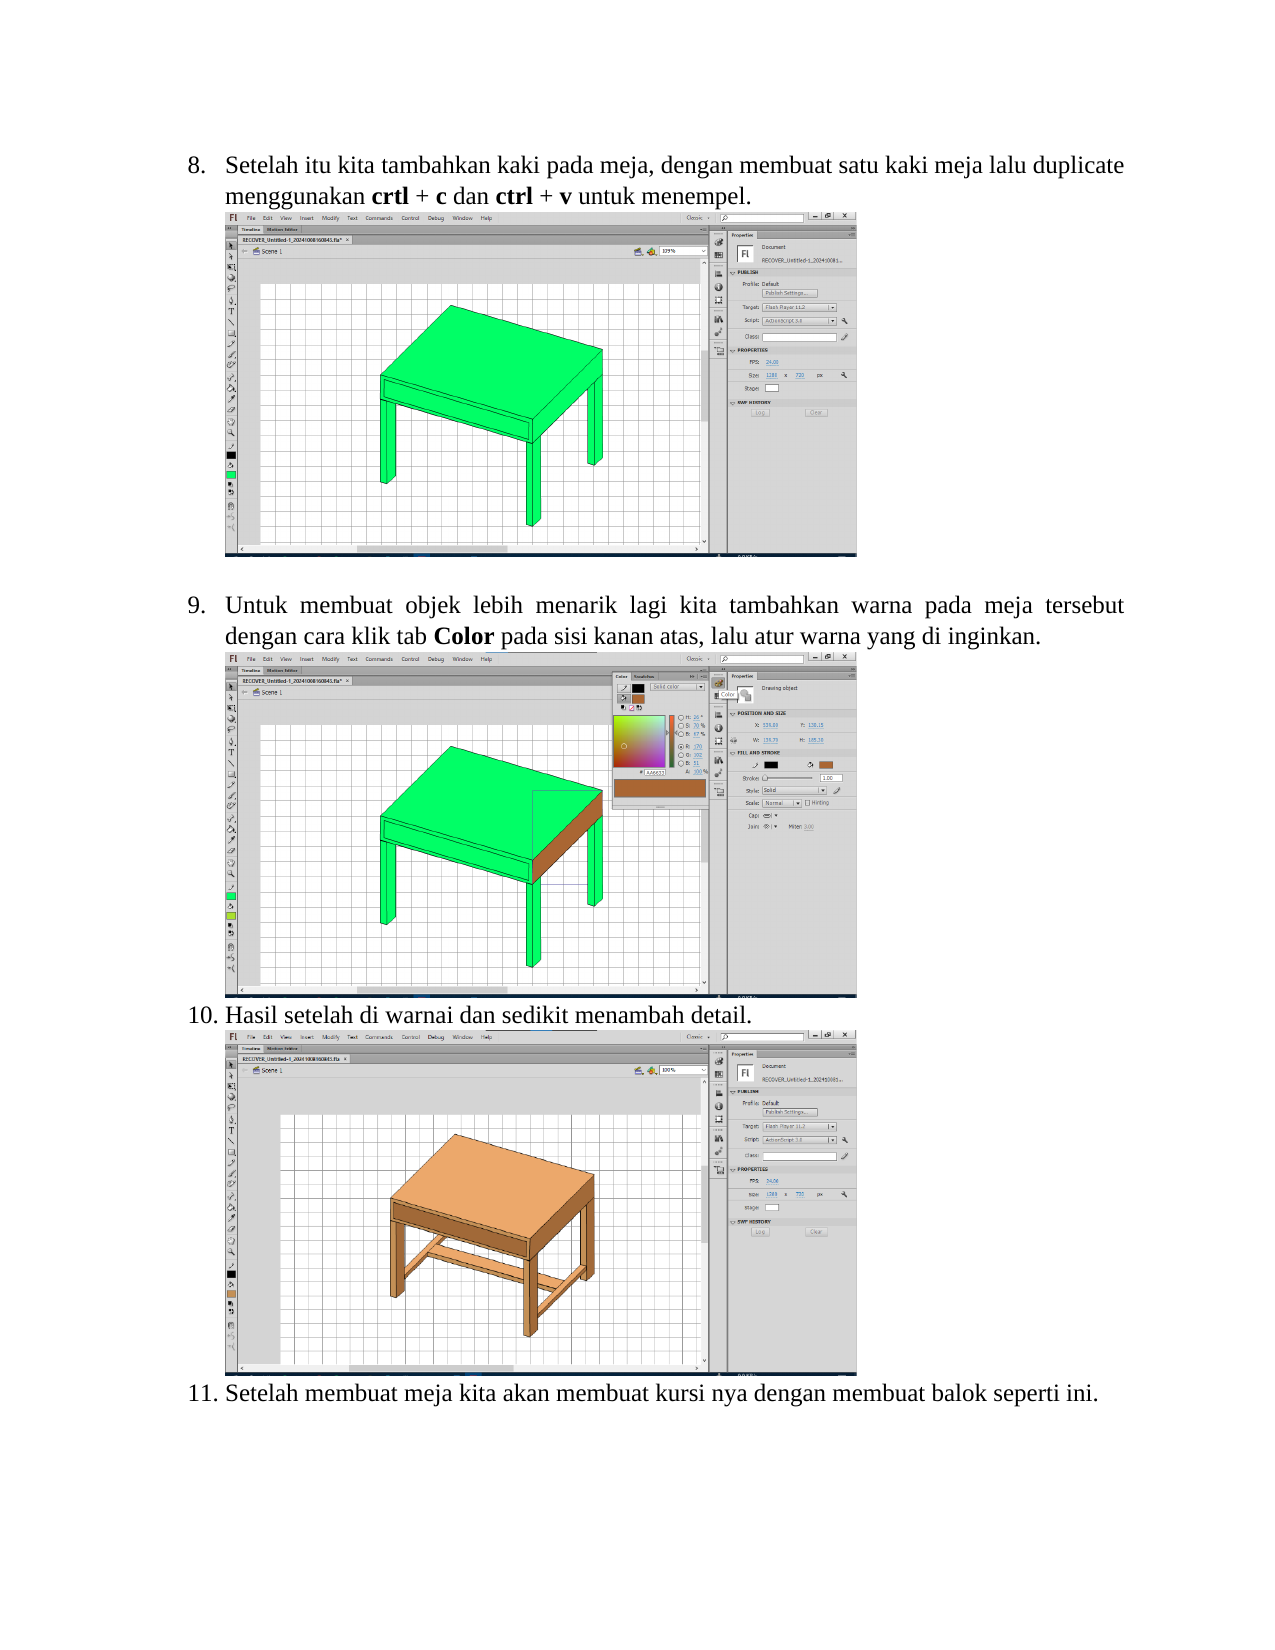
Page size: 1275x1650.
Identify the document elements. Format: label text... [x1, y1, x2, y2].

list Setelah membuat meja kita akan membuat kursi nya dengan membuat balok seperti ini. [187, 1378, 1125, 1407]
list Hasil setelah di warnai dan sedikit menambah detail. [187, 1000, 1125, 1028]
list Untuk membuat objek lebih menarik lagi kita tambahkan warna pada meja tersebut dengan cara klik tab Color pada sisi kanan atas, lalu atur warna yang di inginkan. [187, 590, 1125, 650]
picture [225, 652, 857, 998]
picture [225, 212, 857, 557]
list Setelah itu kita tambahkan kaki pada meja, dengan membuat satu kaki meja lalu duplicate menggunakan crtl + c dan ctrl + v untuk menempel. [187, 150, 1125, 210]
picture [225, 1030, 857, 1376]
